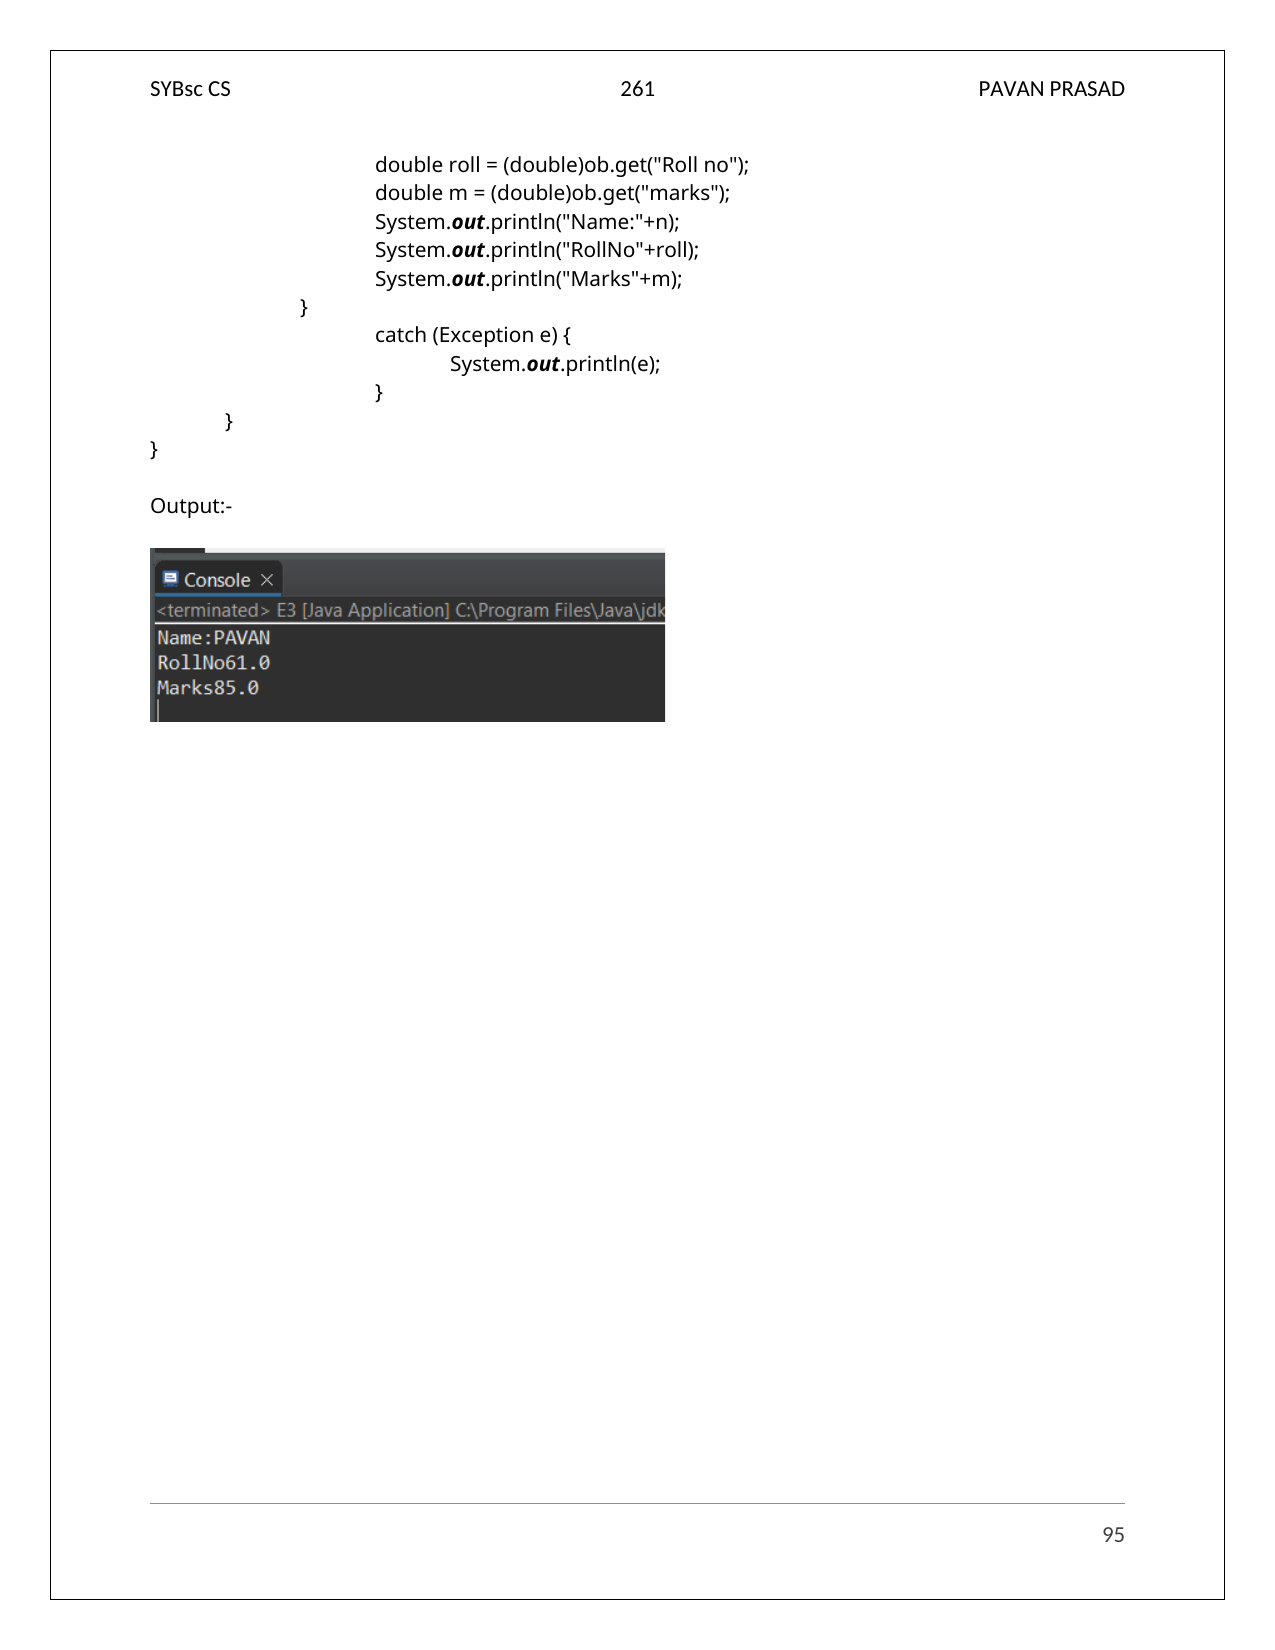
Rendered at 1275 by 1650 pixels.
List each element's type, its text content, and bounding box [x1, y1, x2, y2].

text double m = (double)ob.get("marks"); [150, 178, 1125, 207]
text System.out.println("Marks"+m); [150, 264, 1125, 292]
text System.out.println("Name:"+n); [150, 207, 1125, 235]
text System.out.println("RollNo"+roll); [150, 235, 1125, 264]
text } [150, 406, 1125, 434]
picture [150, 548, 665, 722]
text catch (Exception e) { [150, 321, 1125, 349]
text Output:- [150, 491, 1125, 520]
text } [150, 292, 1125, 321]
text System.out.println(e); [150, 349, 1125, 377]
text } [150, 434, 1125, 463]
text double roll = (double)ob.get("Roll no"); [150, 150, 1125, 178]
text } [150, 377, 1125, 406]
